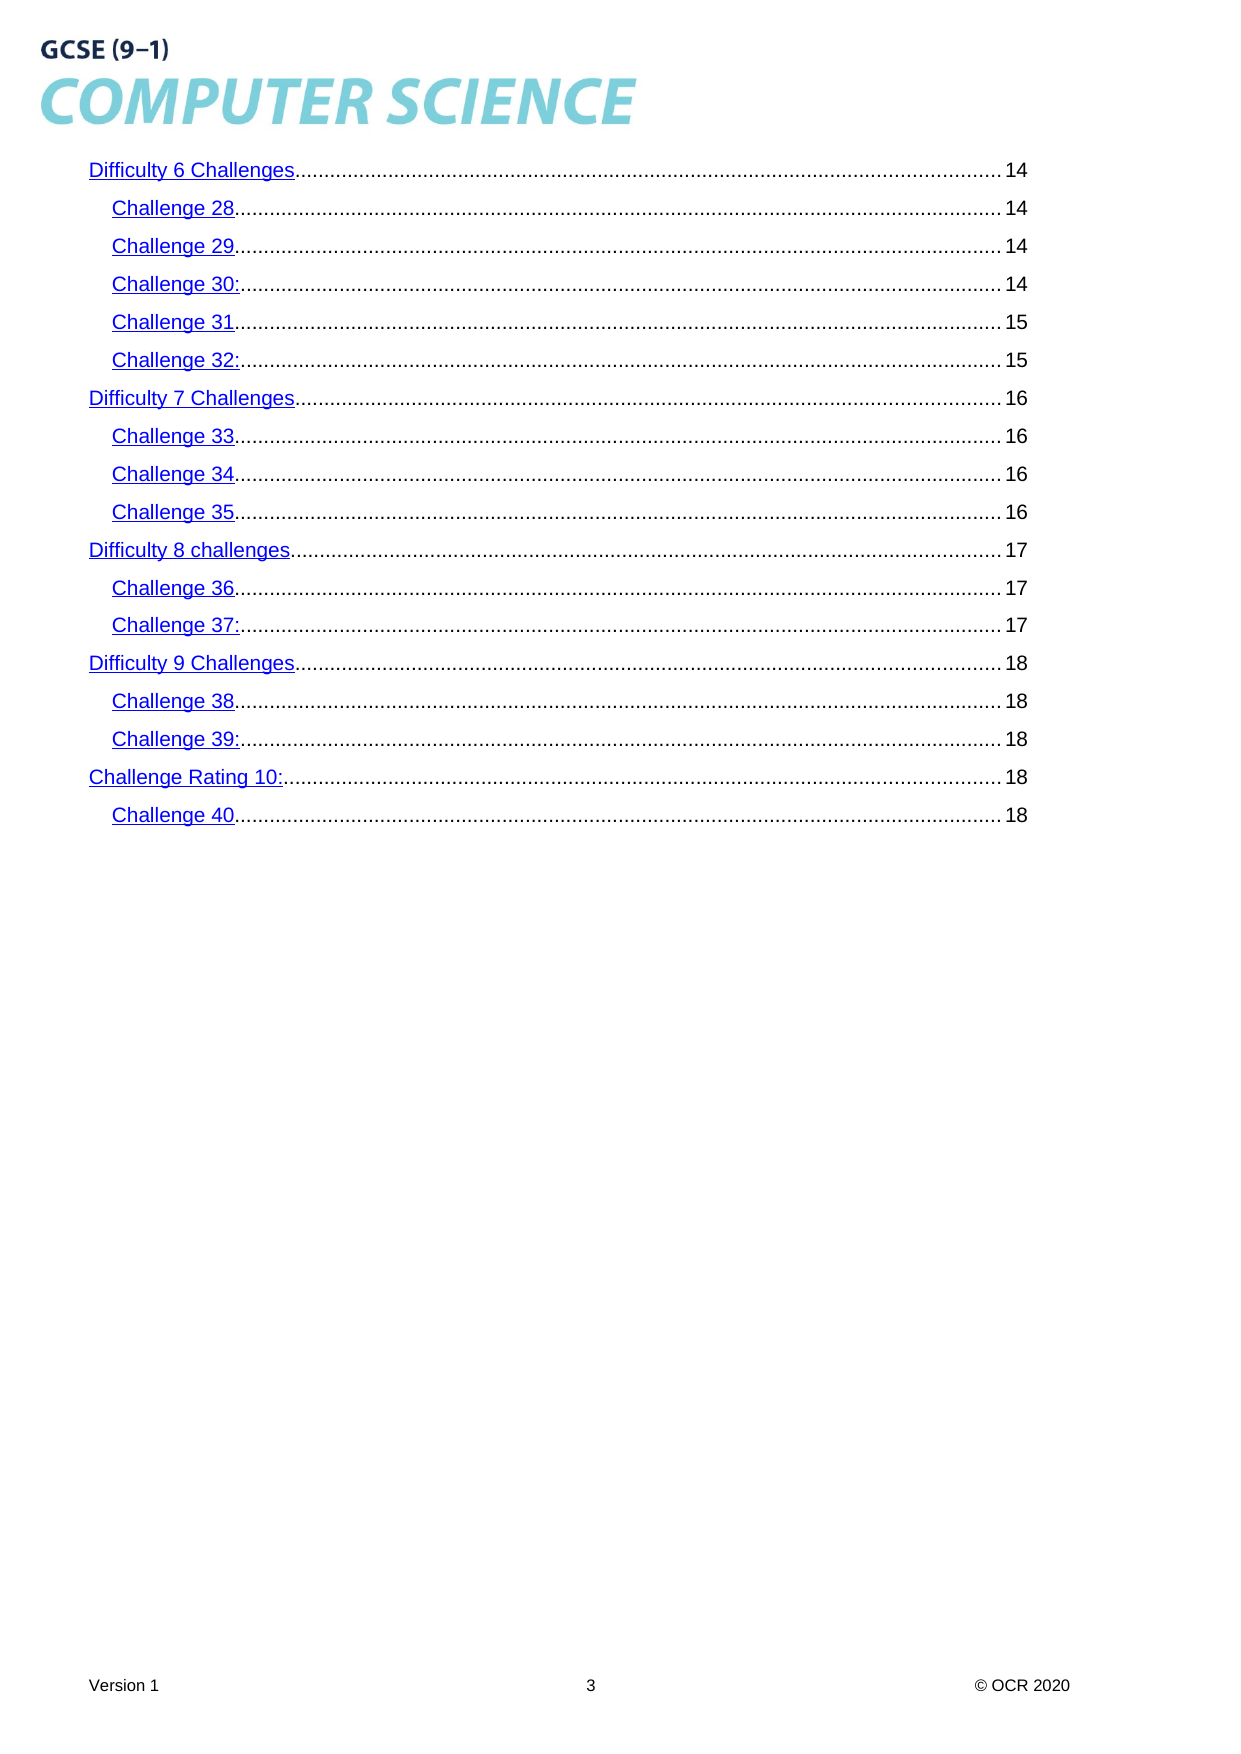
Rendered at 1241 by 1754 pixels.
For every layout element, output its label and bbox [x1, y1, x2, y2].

picture [0, 1, 1241, 180]
